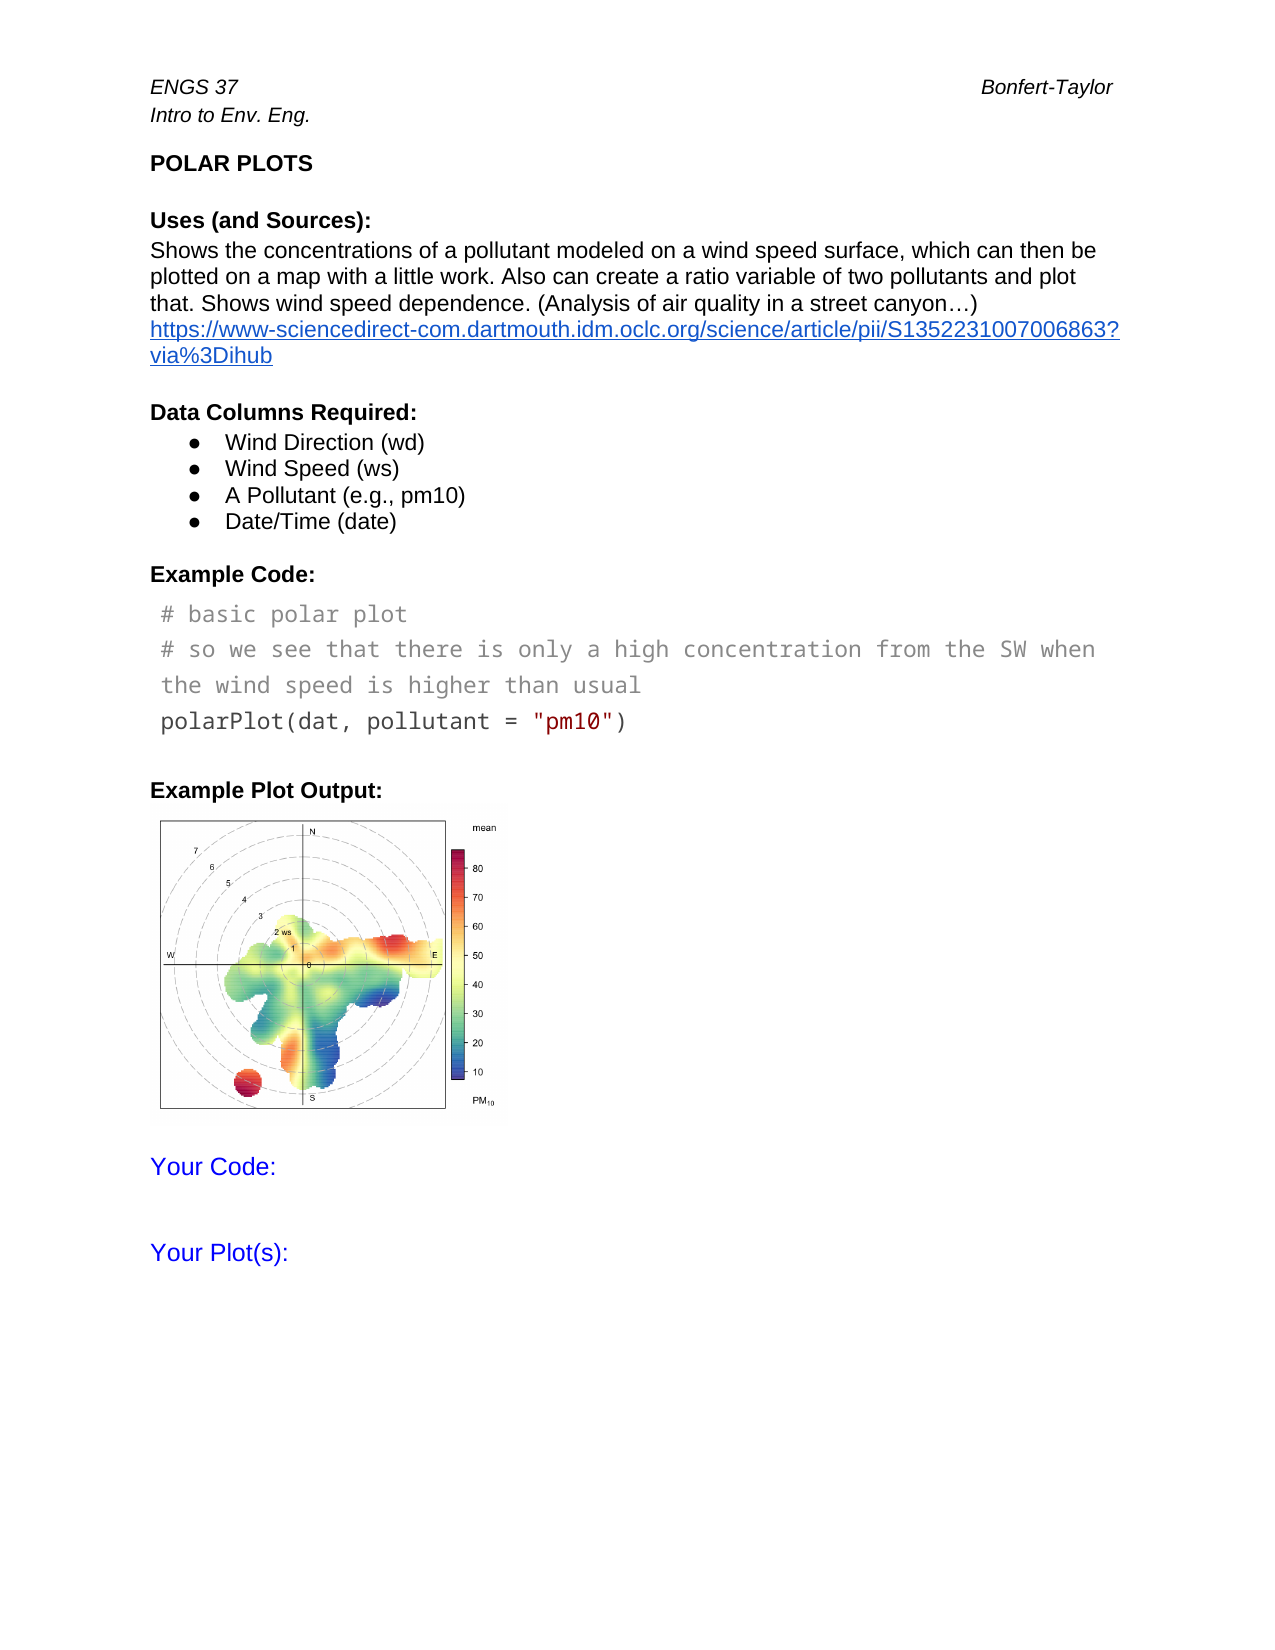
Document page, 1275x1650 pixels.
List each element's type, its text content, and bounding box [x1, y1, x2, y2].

text https://www-sciencedirect-com.dartmouth.idm.oclc.org/science/article/pii/S1352231007006863?via%3Dihub [150, 316, 1125, 368]
text Data Columns Required: [150, 399, 1125, 425]
text Uses (and Sources): [150, 207, 1125, 233]
text Example Code: [150, 561, 1125, 587]
text Shows the concentrations of a pollutant modeled on a wind speed surface, which can then be plotted on a map with a little work. Also can create a ratio variable of two pollutants and plot that. Shows wind speed dependence. (Analysis of air quality in a street canyon…) [150, 237, 1125, 316]
text Example Plot Output: [150, 777, 1125, 803]
text Your Plot(s): [150, 1238, 1125, 1267]
list A Pollutant (e.g., pm10) [187, 482, 1125, 508]
list Wind Direction (wd) [187, 429, 1125, 455]
picture [150, 803, 508, 1126]
list Wind Speed (ws) [187, 455, 1125, 482]
text Your Code: [150, 1152, 1125, 1181]
list Date/Time (date) [187, 508, 1125, 534]
table_header # basic polar plot # so we see that there is only a high concentration from the SW when the wind speed is higher than usual polarPlot(dat, pollutant = "pm10") [150, 587, 1125, 751]
subtitle POLAR PLOTS [150, 150, 1125, 176]
